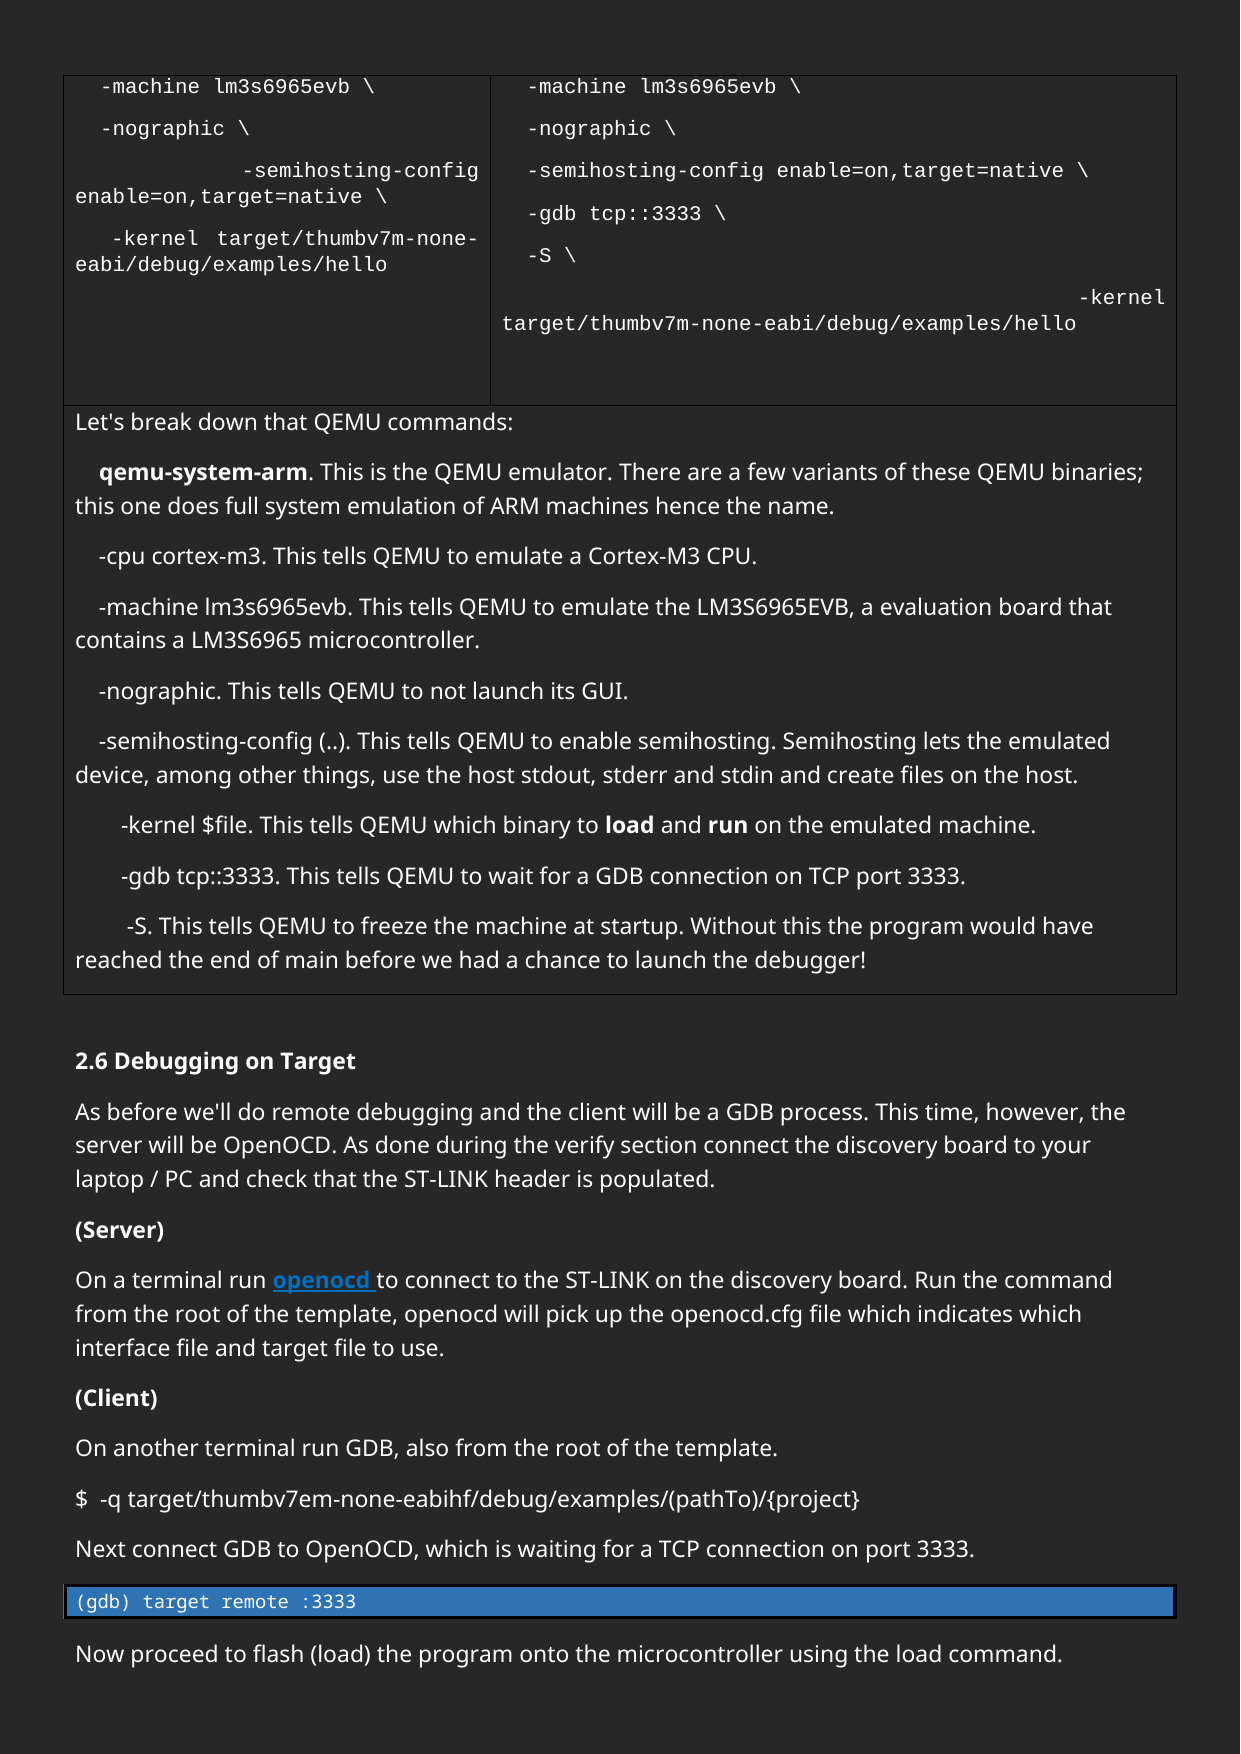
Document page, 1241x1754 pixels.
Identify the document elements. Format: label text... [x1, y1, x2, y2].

text 2.6 Debugging on Target [75, 1045, 1165, 1077]
text Next connect GDB to OpenOCD, which is waiting for a TCP connection on port 3333. [75, 1533, 1165, 1564]
text (Client) [75, 1382, 1165, 1413]
text (Server) [75, 1214, 1165, 1245]
text On another terminal run GDB, also from the root of the template. [75, 1432, 1165, 1464]
text $ -q target/thumbv7em-none-eabihf/debug/examples/(pathTo)/{project} [75, 1483, 1165, 1514]
text Now proceed to flash (load) the program onto the microcontroller using the load command. [75, 1638, 1165, 1669]
text On a terminal run openocd to connect to the ST-LINK on the discovery board. Run the command from the root of the template, openocd will pick up the openocd.cfg file which indicates which interface file and target file to use. [75, 1264, 1165, 1363]
text (gdb) target remote :3333 [67, 1587, 1173, 1616]
table_cell Let's break down that QEMU commands: qemu-system-arm. This is the QEMU emulator. There are a few variants of these QEMU binaries; this one does full system emulation of ARM machines hence the name. -cpu cortex-m3. This tells QEMU to emulate a Cortex-M3 CPU. -machine lm3s6965evb. This tells QEMU to emulate the LM3S6965EVB, a evaluation board that contains a LM3S6965 microcontroller. -nographic. This tells QEMU to not launch its GUI. -semihosting-config (..). This tells QEMU to enable semihosting. Semihosting lets the emulated device, among other things, use the host stdout, stderr and stdin and create files on the host. -kernel $file. This tells QEMU which binary to load and run on the emulated machine. -gdb tcp::3333. This tells QEMU to wait for a GDB connection on TCP port 3333. -S. This tells QEMU to freeze the machine at startup. Without this the program would have reached the end of main before we had a chance to launch the debugger! [64, 406, 1176, 994]
text As before we'll do remote debugging and the client will be a GDB process. This time, however, the server will be OpenOCD. As done during the verify section connect the discovery board to your laptop / PC and check that the ST-LINK header is populated. [75, 1096, 1165, 1194]
